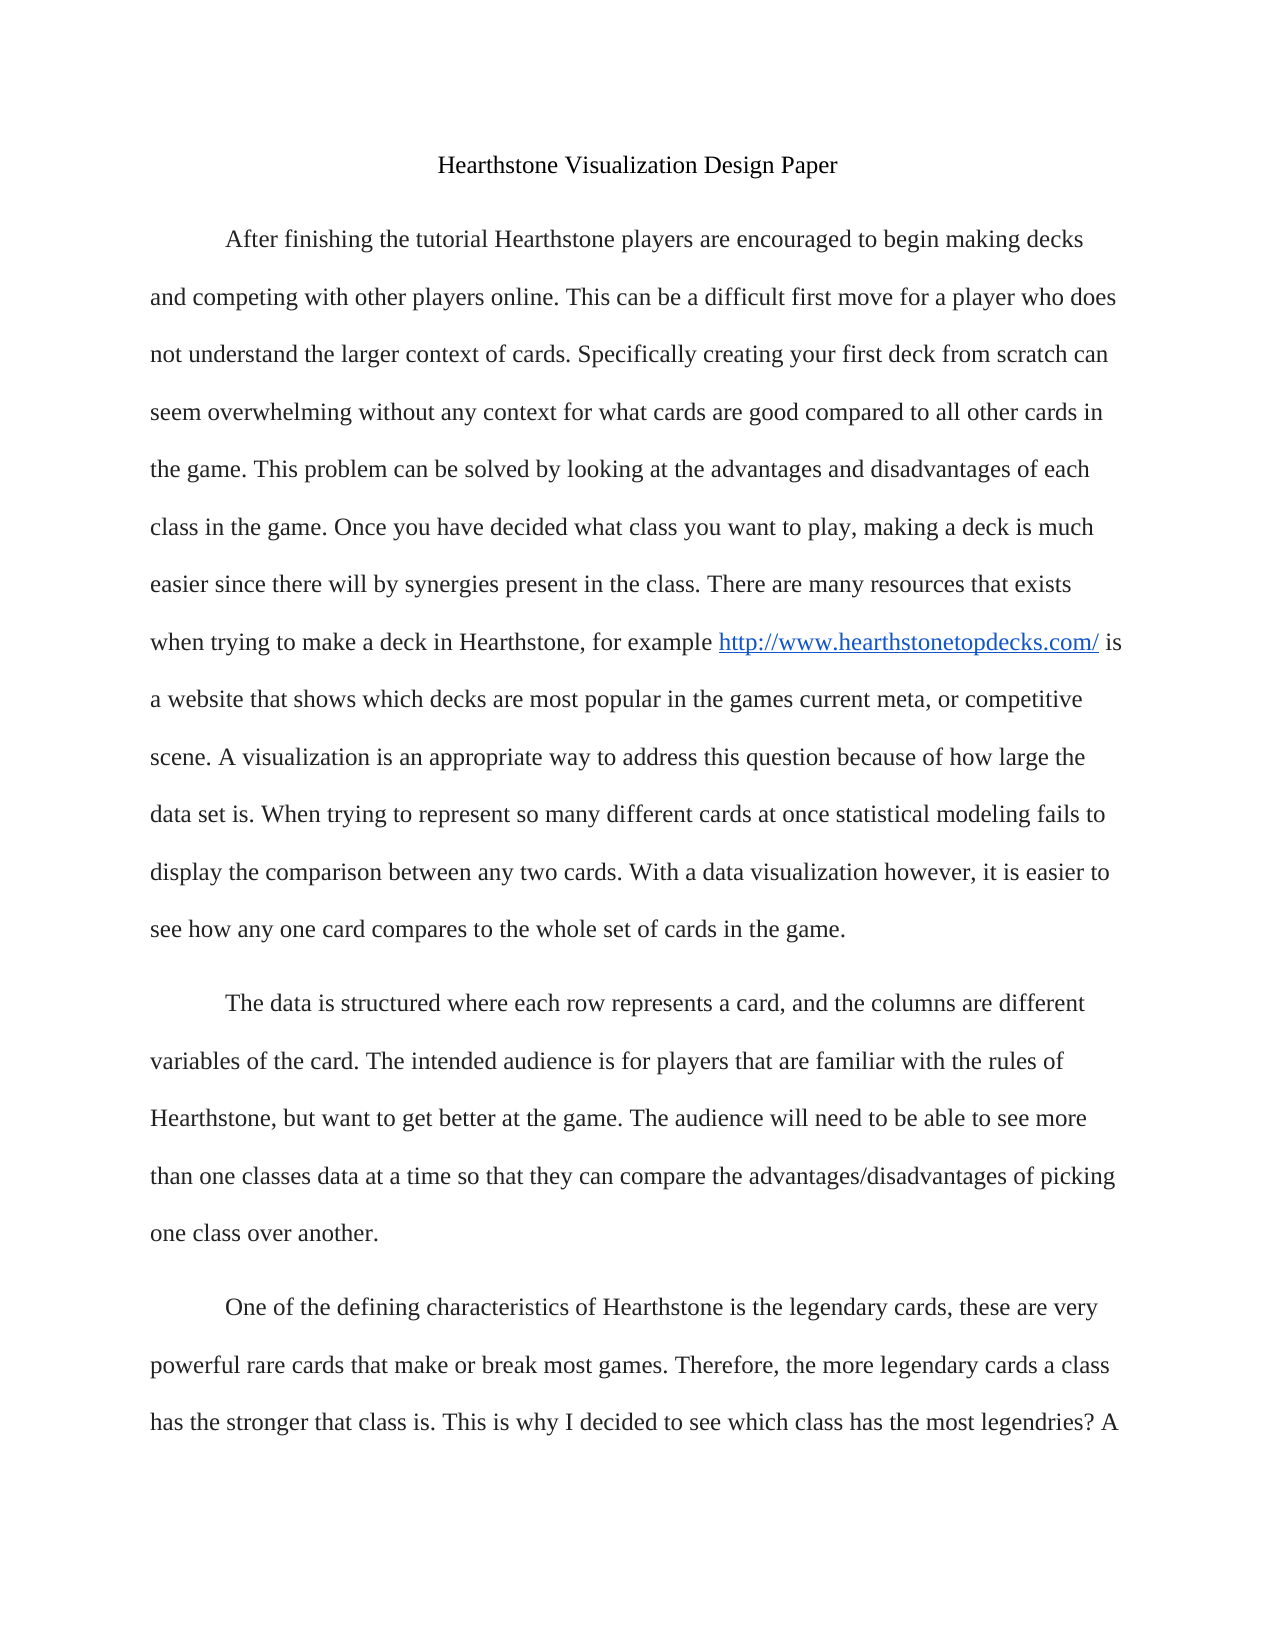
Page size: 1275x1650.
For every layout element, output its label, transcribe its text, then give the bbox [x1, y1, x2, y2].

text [150, 1292, 1125, 1436]
text Hearthstone Visualization Design Paper [150, 150, 1125, 179]
text After finishing the tutorial Hearthstone players are encouraged to begin making decks and competing with other players online. This can be a difficult first move for a player who does not understand the larger context of cards. Specifically creating your first deck from scratch can seem overwhelming without any context for what cards are good compared to all other cards in the game. This problem can be solved by looking at the advantages and disadvantages of each class in the game. Once you have decided what class you want to play, making a deck is much easier since there will by synergies present in the class. There are many resources that exists when trying to make a deck in Hearthstone, for example http://www.hearthstonetopdecks.com/ is a website that shows which decks are most popular in the games current meta, or competitive scene. A visualization is an appropriate way to address this question because of how large the data set is. When trying to represent so many different cards at once statistical modeling fails to display the comparison between any two cards. With a data visualization however, it is easier to see how any one card compares to the whole set of cards in the game. [150, 224, 1125, 943]
text The data is structured where each row represents a card, and the columns are different variables of the card. The intended audience is for players that are familiar with the rules of Hearthstone, but want to get better at the game. The audience will need to be able to see more than one classes data at a time so that they can compare the advantages/disadvantages of picking one class over another. [150, 988, 1125, 1247]
